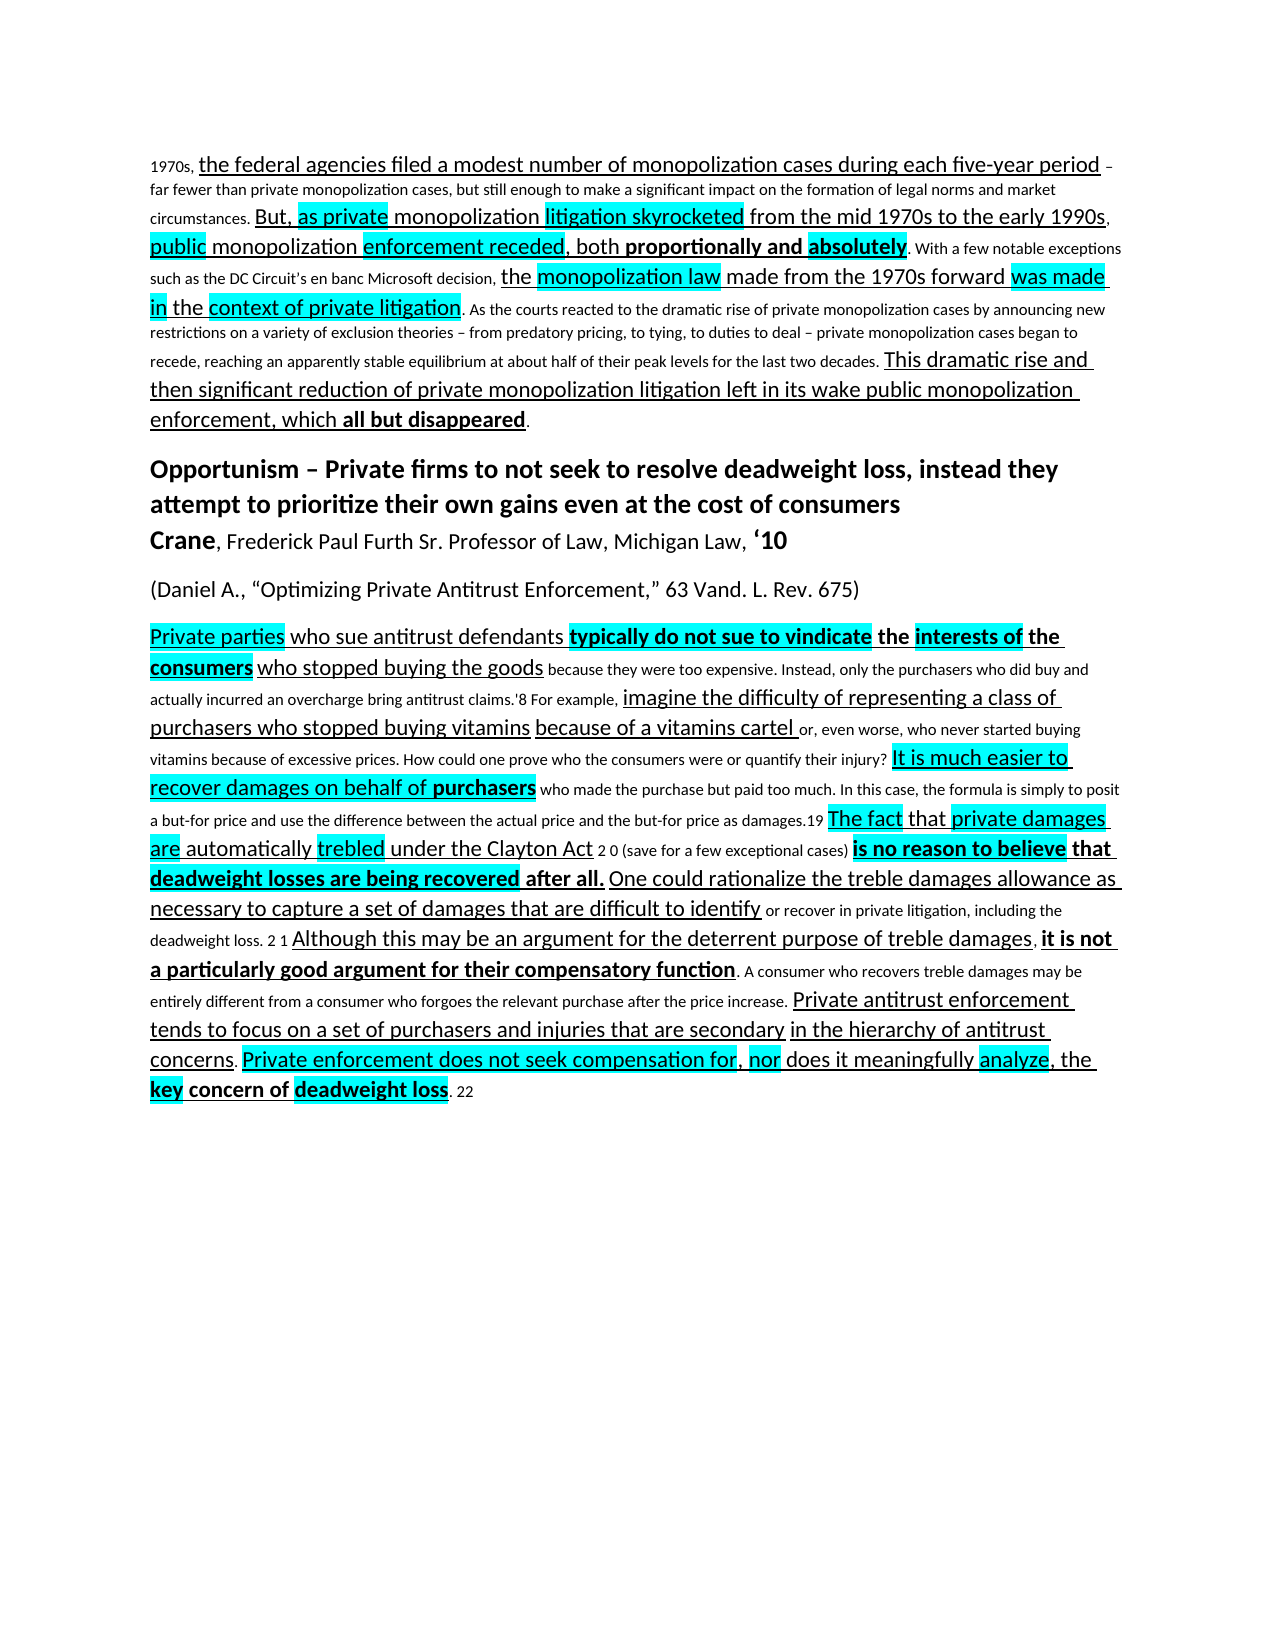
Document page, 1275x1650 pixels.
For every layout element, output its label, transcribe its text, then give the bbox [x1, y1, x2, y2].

text Private parties who sue antitrust defendants typically do not sue to vindicate the interests of the consumers who stopped buying the goods because they were too expensive. Instead, only the purchasers who did buy and actually incurred an overcharge bring antitrust claims.'8 For example, imagine the difficulty of representing a class of purchasers who stopped buying vitamins because of a vitamins cartel or, even worse, who never started buying vitamins because of excessive prices. How could one prove who the consumers were or quantify their injury? It is much easier to recover damages on behalf of purchasers who made the purchase but paid too much. In this case, the formula is simply to posit a but-for price and use the difference between the actual price and the but-for price as damages.19 The fact that private damages are automatically trebled under the Clayton Act 2 0 (save for a few exceptional cases) is no reason to believe that deadweight losses are being recovered after all. One could rationalize the treble damages allowance as necessary to capture a set of damages that are difficult to identify or recover in private litigation, including the deadweight loss. 2 1 Although this may be an argument for the deterrent purpose of treble damages, it is not a particularly good argument for their compensatory function. A consumer who recovers treble damages may be entirely different from a consumer who forgoes the relevant purchase after the price increase. Private antitrust enforcement tends to focus on a set of purchasers and injuries that are secondary in the hierarchy of antitrust concerns. Private enforcement does not seek compensation for, nor does it meaningfully analyze, the key concern of deadweight loss. 22 [150, 622, 1125, 1104]
text Crane, Frederick Paul Furth Sr. Professor of Law, Michigan Law, ‘10 [150, 523, 1125, 556]
subtitle Opportunism – Private firms to not seek to resolve deadweight loss, instead they attempt to prioritize their own gains even at the cost of consumers [150, 452, 1125, 521]
text (Daniel A., “Optimizing Private Antitrust Enforcement,” 63 Vand. L. Rev. 675) [150, 576, 1125, 604]
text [150, 150, 1125, 433]
